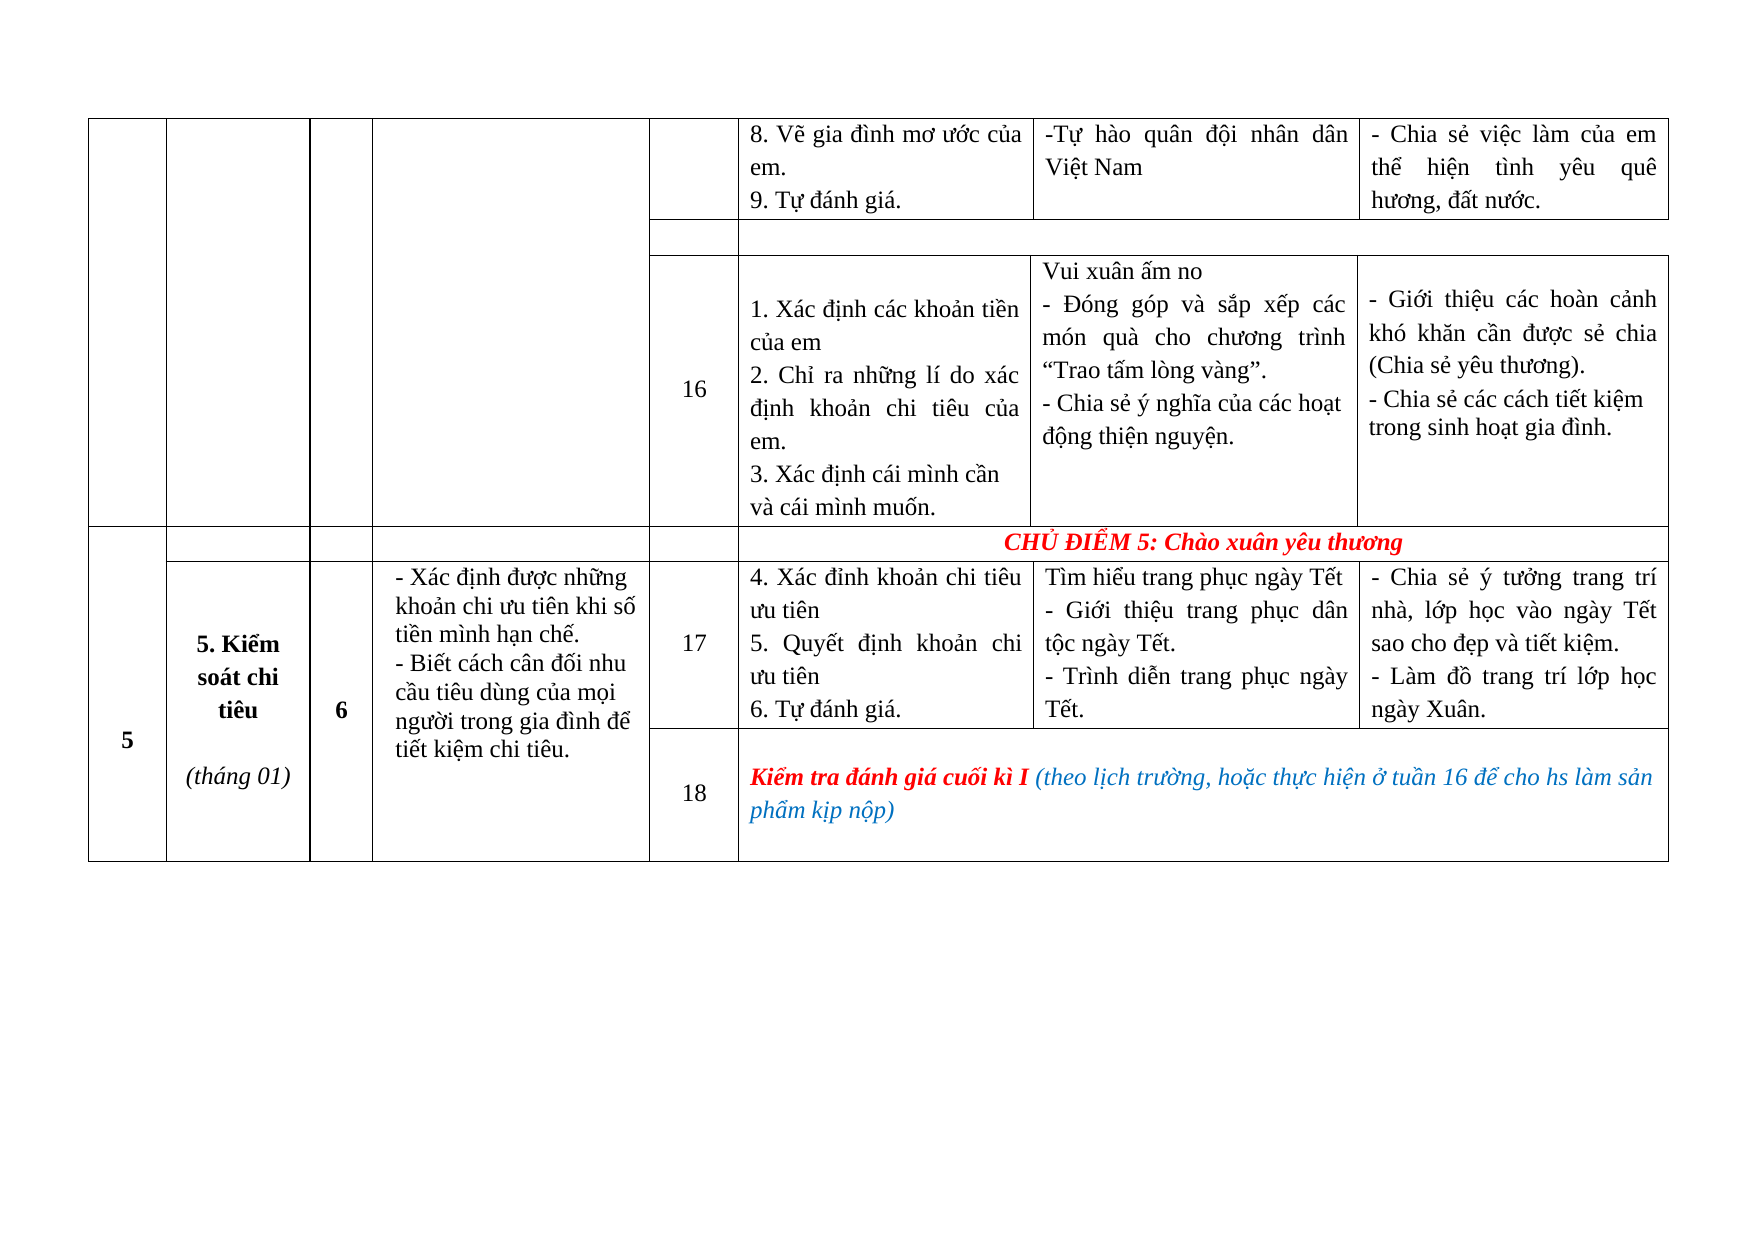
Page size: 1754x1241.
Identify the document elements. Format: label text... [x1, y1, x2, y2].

table_cell 6 [311, 562, 372, 861]
table_cell 16 [650, 256, 738, 526]
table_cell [1360, 119, 1668, 219]
table_cell - Giới thiệu các hoàn cảnh khó khăn cần được sẻ chia (Chia sẻ yêu thương). - Chia sẻ các cách tiết kiệm trong sinh hoạt gia đình. [1358, 256, 1668, 526]
table_cell [650, 527, 738, 561]
table_cell [373, 527, 649, 561]
table_cell CHỦ ĐIỂM 5: Chào xuân yêu thương [739, 527, 1668, 561]
table_cell [650, 220, 738, 255]
table_cell 5 [89, 527, 166, 861]
table_cell 17 [650, 562, 738, 728]
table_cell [1034, 119, 1359, 219]
table_cell 4. Xác đỉnh khoản chi tiêu ưu tiên 5. Quyết định khoản chi ưu tiên 6. Tự đánh giá. [739, 562, 1033, 728]
table_cell 18 [650, 729, 738, 861]
table_cell [311, 527, 372, 561]
table_cell Kiểm tra đánh giá cuối kì I (theo lịch trường, hoặc thực hiện ở tuần 16 để cho hs làm sản phẩm kịp nộp) [739, 729, 1668, 861]
table_cell - Chia sẻ ý tưởng trang trí nhà, lớp học vào ngày Tết sao cho đẹp và tiết kiệm. - Làm đồ trang trí lớp học ngày Xuân. [1360, 562, 1668, 728]
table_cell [739, 119, 1033, 219]
table_cell 5. Kiểm soát chi tiêu (tháng 01) [167, 562, 309, 861]
table_cell [167, 527, 309, 561]
table_cell Vui xuân ấm no - Đóng góp và sắp xếp các món quà cho chương trình “Trao tấm lòng vàng”. - Chia sẻ ý nghĩa của các hoạt động thiện nguyện. [1031, 256, 1357, 526]
table_cell Tìm hiểu trang phục ngày Tết - Giới thiệu trang phục dân tộc ngày Tết. - Trình diễn trang phục ngày Tết. [1034, 562, 1359, 728]
table_cell - Xác định được những khoản chi ưu tiên khi số tiền mình hạn chế. - Biết cách cân đối nhu cầu tiêu dùng của mọi người trong gia đình để tiết kiệm chi tiêu. [373, 562, 649, 861]
table_cell 1. Xác định các khoản tiền của em 2. Chỉ ra những lí do xác định khoản chi tiêu của em. 3. Xác định cái mình cần và cái mình muốn. [739, 256, 1030, 526]
table_cell 15 [650, 119, 738, 219]
